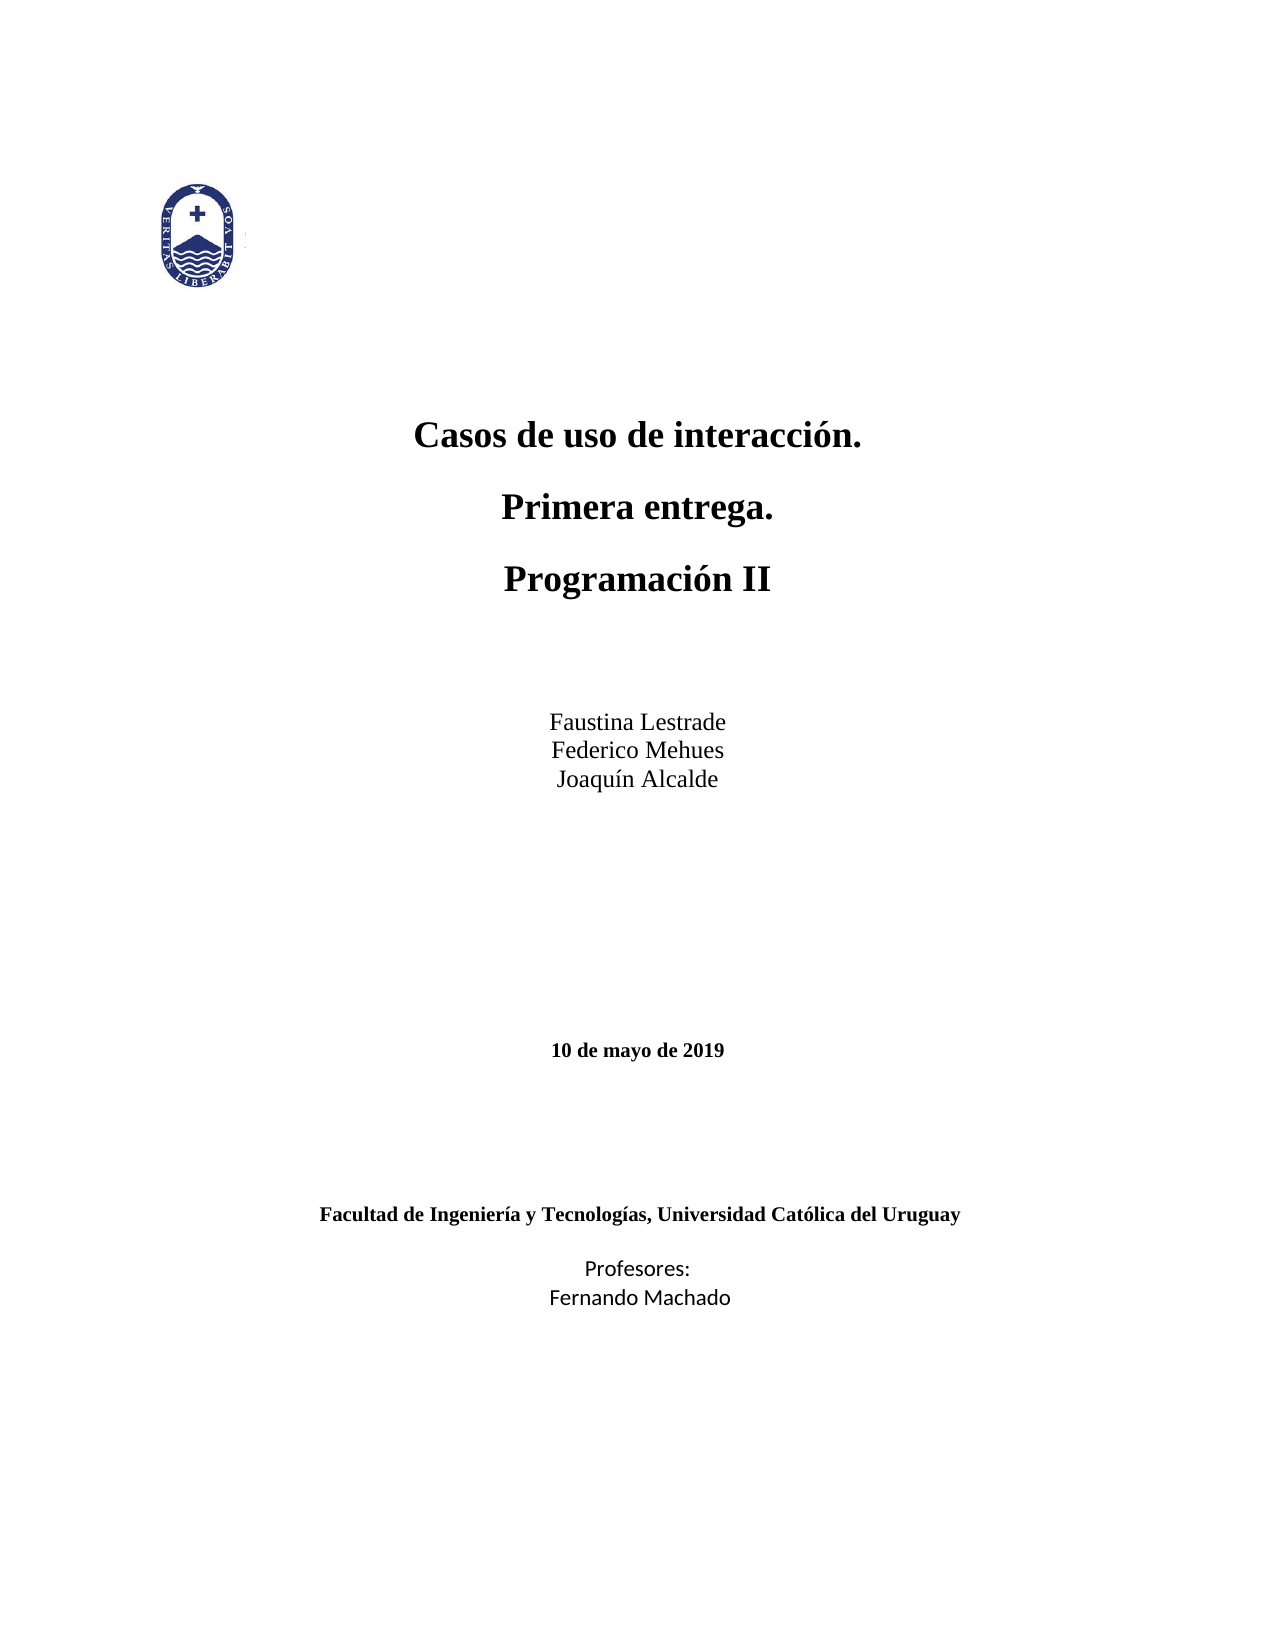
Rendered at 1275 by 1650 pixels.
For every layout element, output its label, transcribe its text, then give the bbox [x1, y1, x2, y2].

text Profesores: [150, 1254, 1125, 1283]
text Casos de uso de interacción. [150, 412, 1125, 456]
text Primera entrega. [150, 484, 1125, 527]
text Fernando Machado [150, 1283, 1125, 1311]
picture [150, 177, 246, 293]
text Programación II [150, 556, 1125, 599]
text 10 de mayo de 2019 [150, 1038, 1125, 1062]
text Facultad de Ingeniería y Tecnologías, Universidad Católica del Uruguay [150, 1202, 1125, 1226]
text Faustina Lestrade Federico Mehues Joaquín Alcalde [150, 707, 1125, 793]
